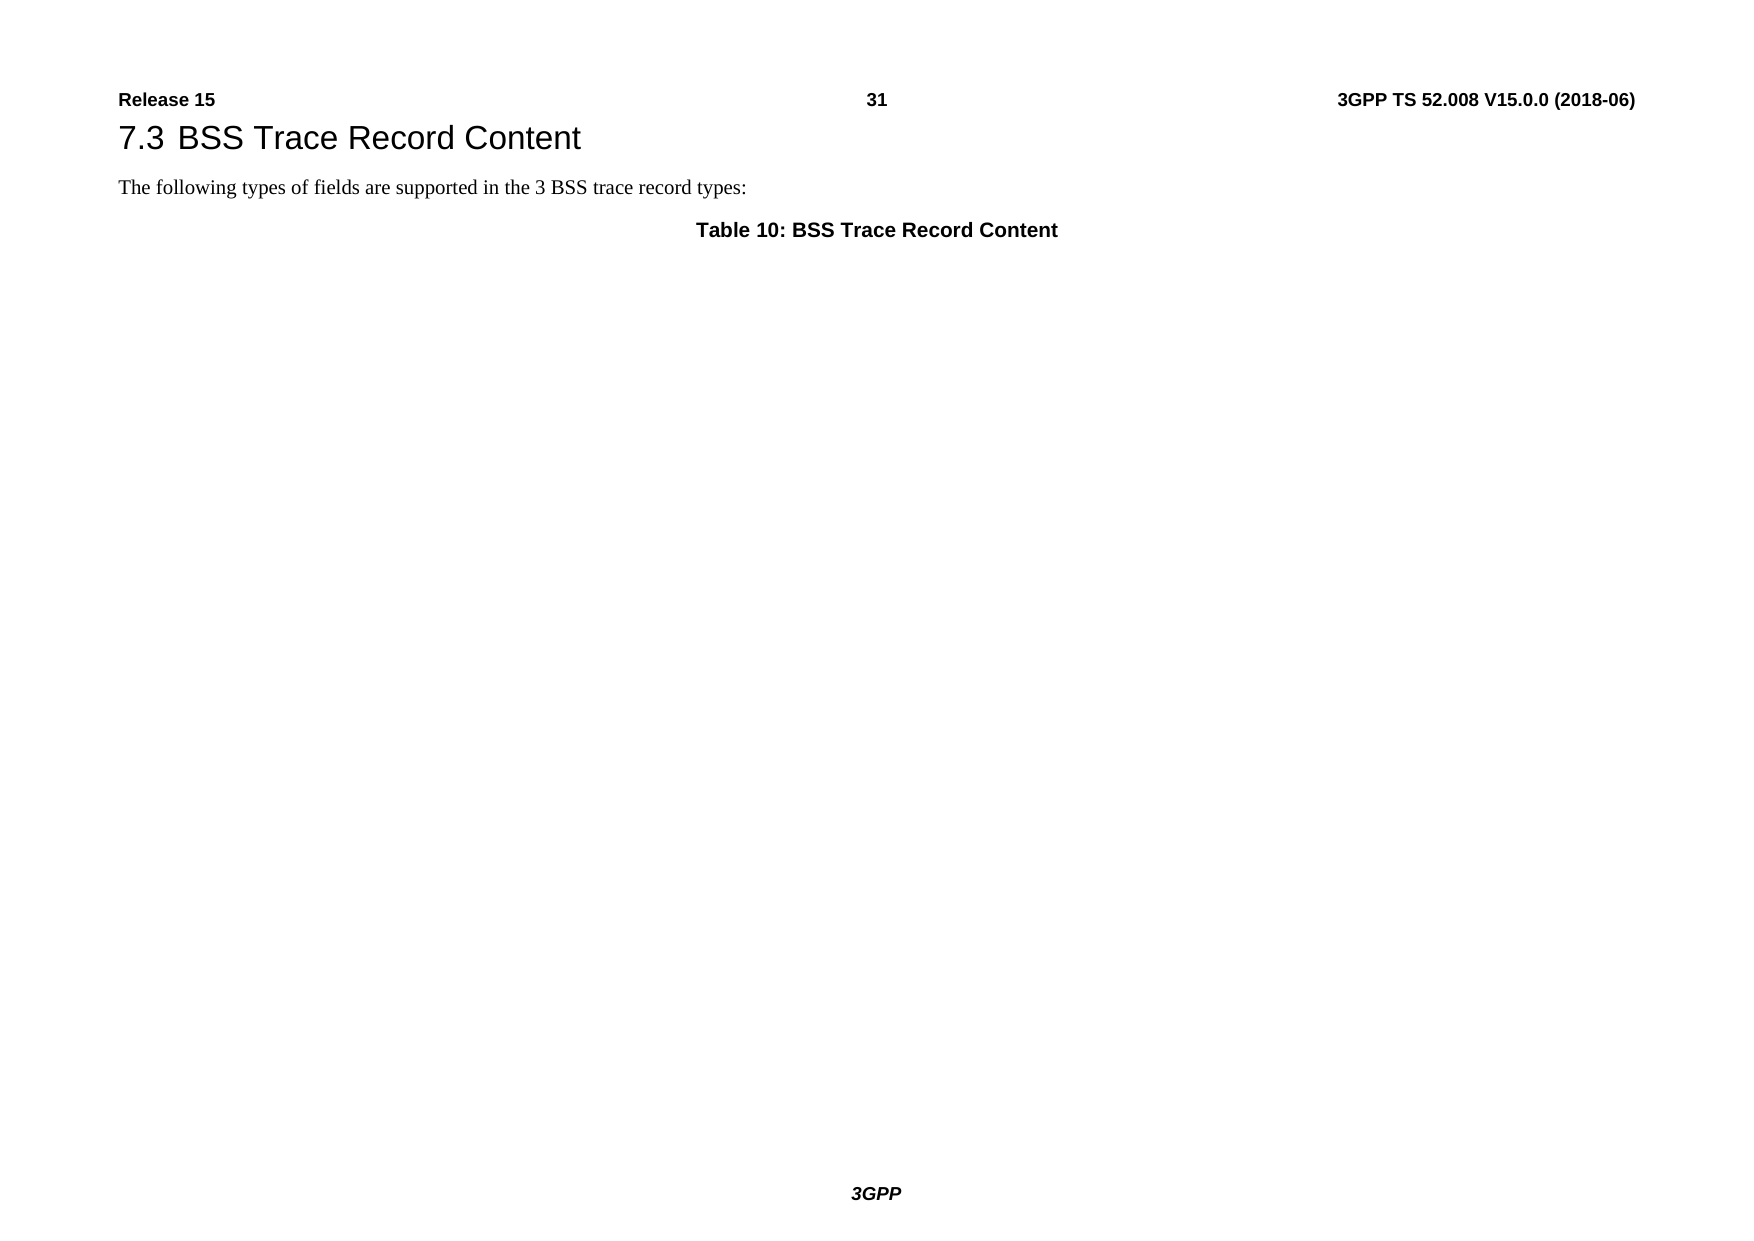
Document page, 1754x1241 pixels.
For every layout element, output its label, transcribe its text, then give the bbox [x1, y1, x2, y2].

text The following types of fields are supported in the 3 BSS trace record types: [118, 175, 1636, 199]
subtitle 7.3 BSS Trace Record Content [118, 118, 1636, 157]
text Table 10: BSS Trace Record Content [118, 218, 1636, 242]
